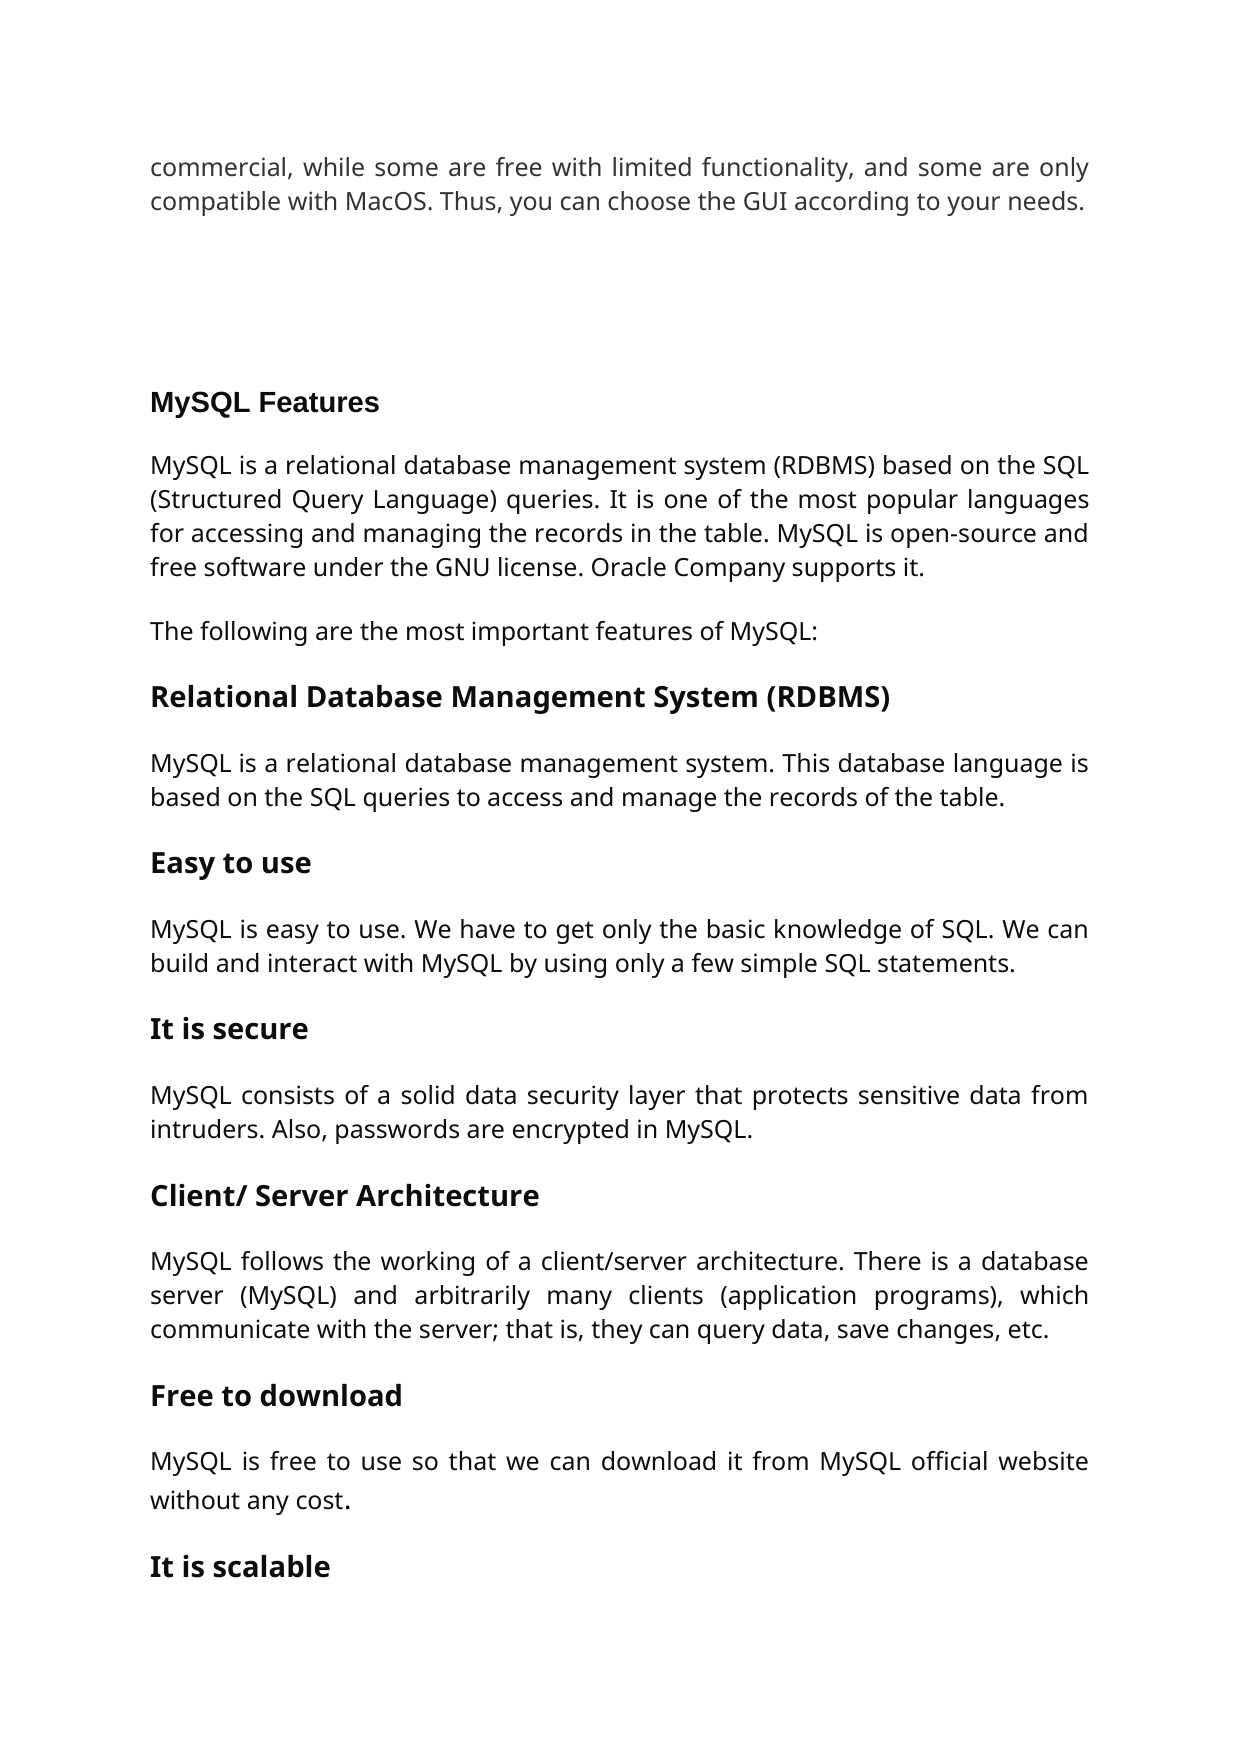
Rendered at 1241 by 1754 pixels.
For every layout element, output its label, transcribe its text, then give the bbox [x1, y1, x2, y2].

text Client/ Server Architecture [150, 1175, 1090, 1214]
text MySQL is free to use so that we can download it from MySQL official website without any cost. [150, 1444, 1090, 1518]
text MySQL is easy to use. We have to get only the basic knowledge of SQL. We can build and interact with MySQL by using only a few simple SQL statements. [150, 911, 1090, 979]
text MySQL consists of a solid data security layer that protects sensitive data from intruders. Also, passwords are encrypted in MySQL. [150, 1077, 1090, 1146]
text MySQL follows the working of a client/server architecture. There is a database server (MySQL) and arbitrarily many clients (application programs), which communicate with the server; that is, they can query data, save changes, etc. [150, 1244, 1090, 1346]
text It is secure [150, 1009, 1090, 1048]
text It is scalable [150, 1547, 1090, 1586]
text Free to download [150, 1375, 1090, 1415]
text MySQL is a relational database management system. This database language is based on the SQL queries to access and manage the records of the table. [150, 745, 1090, 813]
subtitle MySQL Features [150, 385, 1090, 418]
text MySQL is a relational database management system (RDBMS) based on the SQL (Structured Query Language) queries. It is one of the most popular languages for accessing and managing the records in the table. MySQL is open-source and free software under the GNU license. Oracle Company supports it. [150, 448, 1090, 584]
text Easy to use [150, 842, 1090, 882]
text Relational Database Management System (RDBMS) [150, 676, 1090, 716]
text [150, 150, 1090, 218]
text The following are the most important features of MySQL: [150, 613, 1090, 647]
